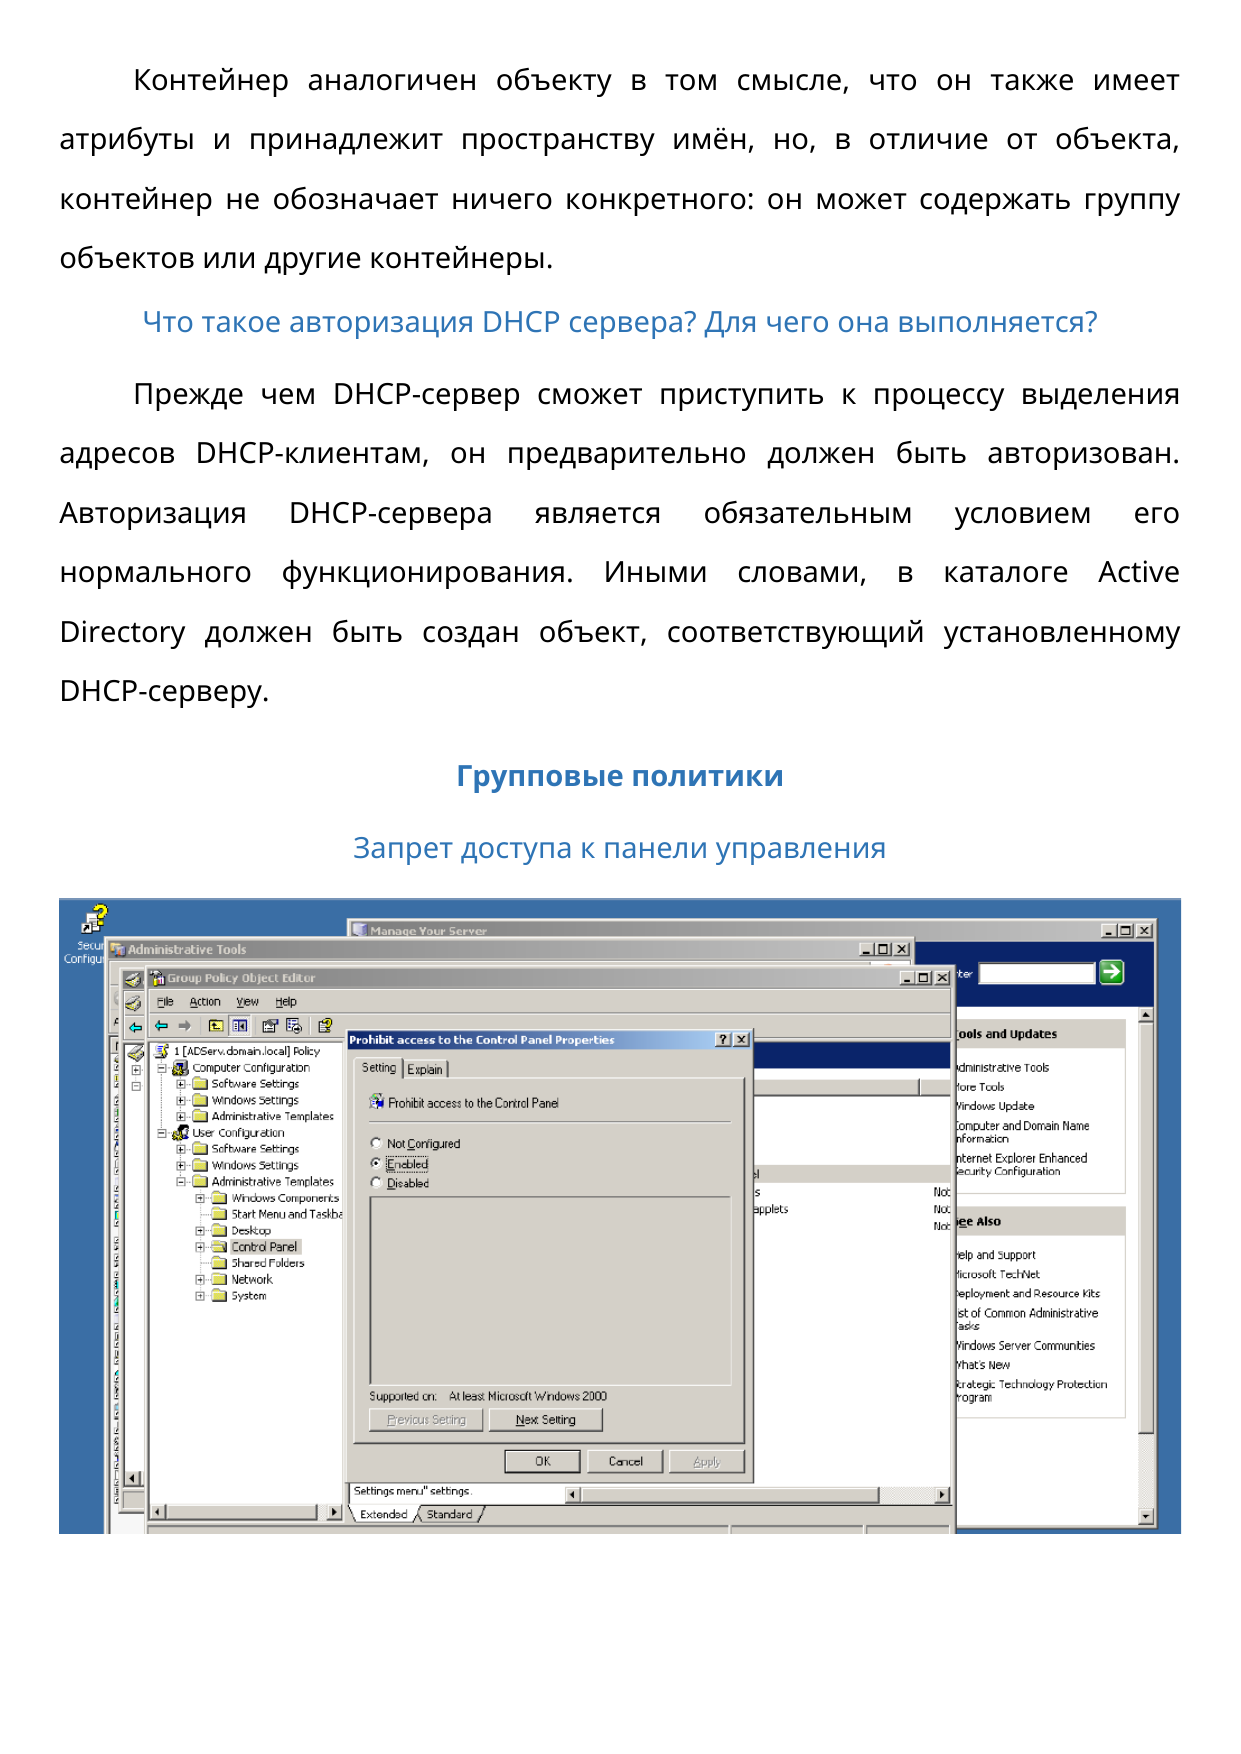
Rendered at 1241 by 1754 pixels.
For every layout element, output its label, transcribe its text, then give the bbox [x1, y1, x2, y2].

text Прежде чем DHCP-сервер сможет приступить к процессу выделения адресов DHCP-клиентам, он предварительно должен быть авторизован. Авторизация DHCP-сервера является обязательным условием его нормального функционирования. Иными словами, в каталоге Active Directory должен быть создан объект, соответствующий установленному DHCP-серверу. [59, 373, 1181, 710]
subtitle Что такое авторизация DHCP сервера? Для чего она выполняется? [59, 301, 1181, 341]
subtitle Групповые политики [59, 755, 1181, 795]
picture [59, 898, 1182, 1534]
subtitle Запрет доступа к панели управления [59, 827, 1181, 867]
text Контейнер аналогичен объекту в том смысле, что он также имеет атрибуты и принадлежит пространству имён, но, в отличие от объекта, контейнер не обозначает ничего конкретного: он может содержать группу объектов или другие контейнеры. [59, 59, 1181, 277]
